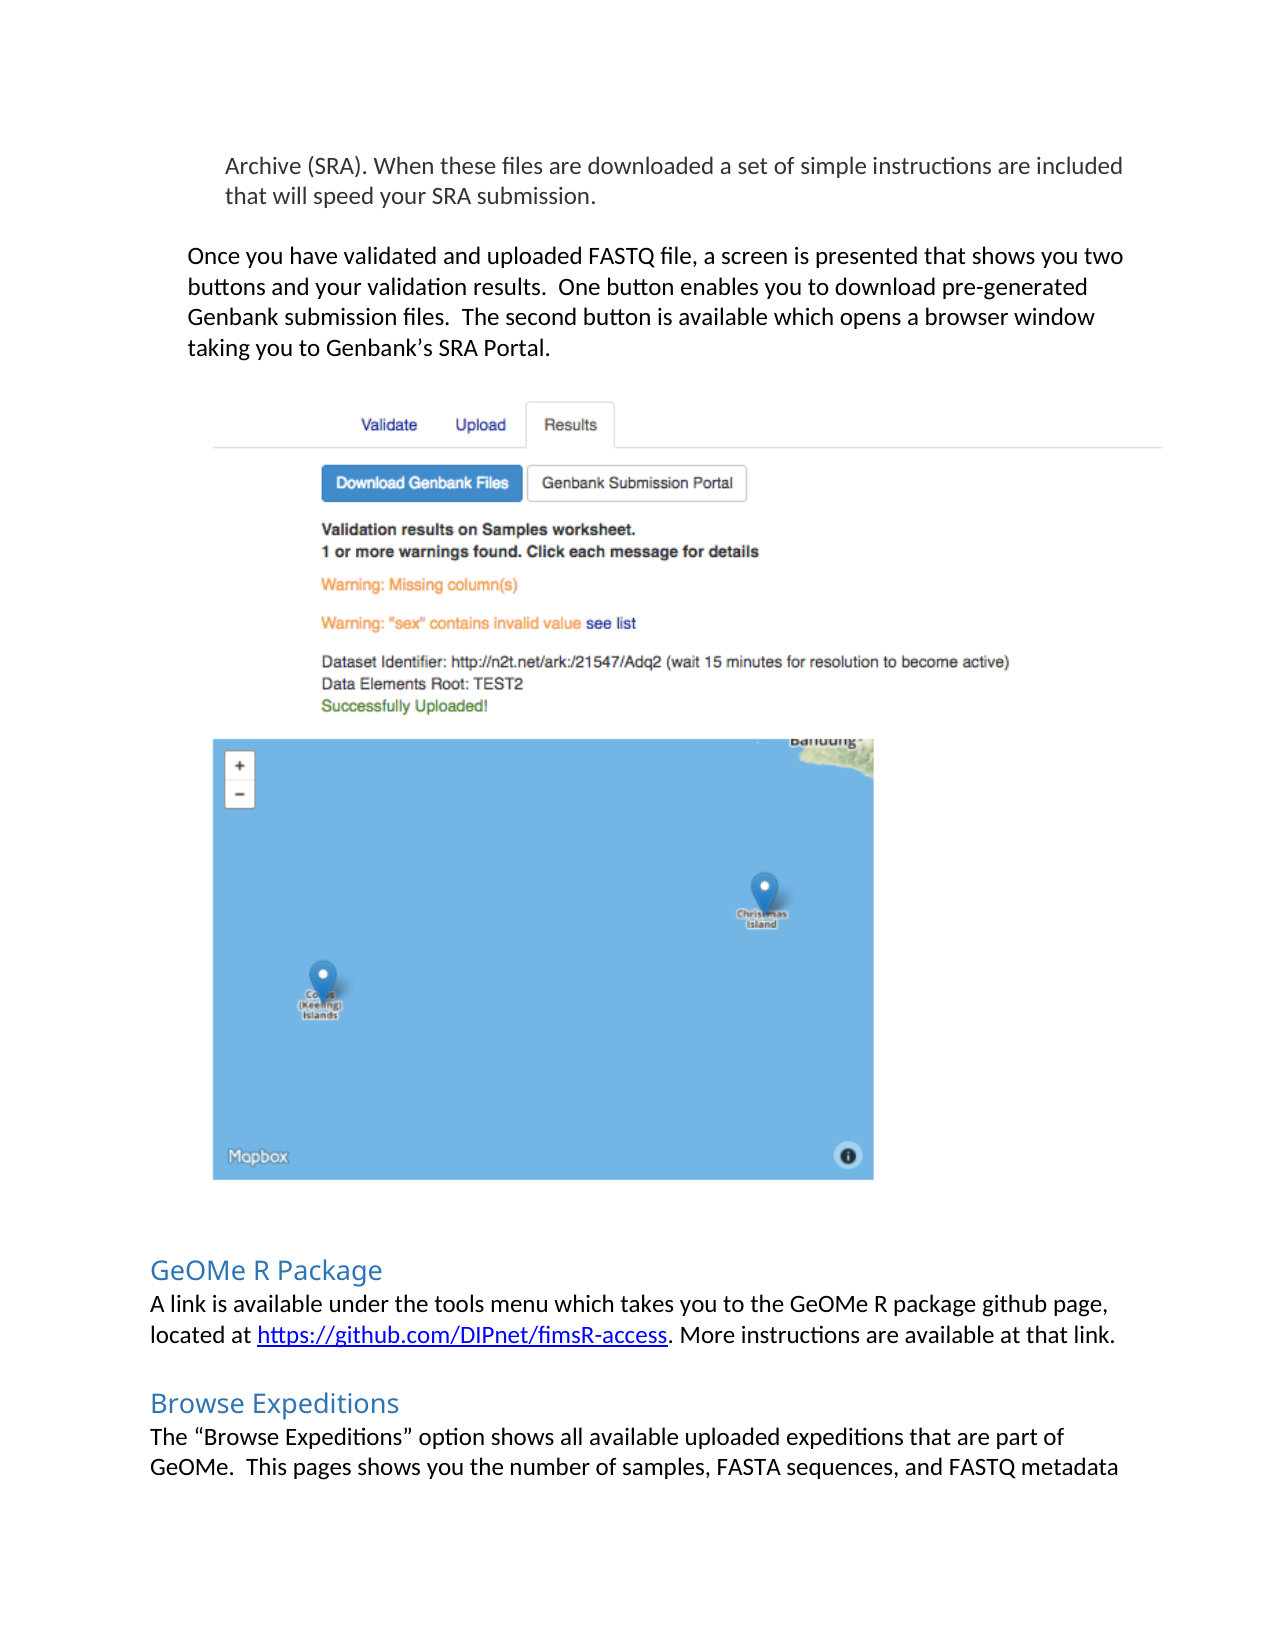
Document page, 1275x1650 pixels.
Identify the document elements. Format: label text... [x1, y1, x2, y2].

picture [187, 392, 1163, 1187]
text Once you have validated and uploaded FASTQ file, a screen is presented that shows you two buttons and your validation results. One button enables you to download pre-generated Genbank submission files. The second button is available which opens a browser window taking you to Genbank’s SRA Portal. [187, 240, 1125, 362]
subtitle GeOMe R Package [150, 1252, 1125, 1288]
subtitle Browse Expeditions [150, 1384, 1125, 1421]
text A link is available under the tools menu which takes you to the GeOMe R package github page, located at https://github.com/DIPnet/fimsR-access. More instructions are available at that link. [150, 1288, 1125, 1349]
